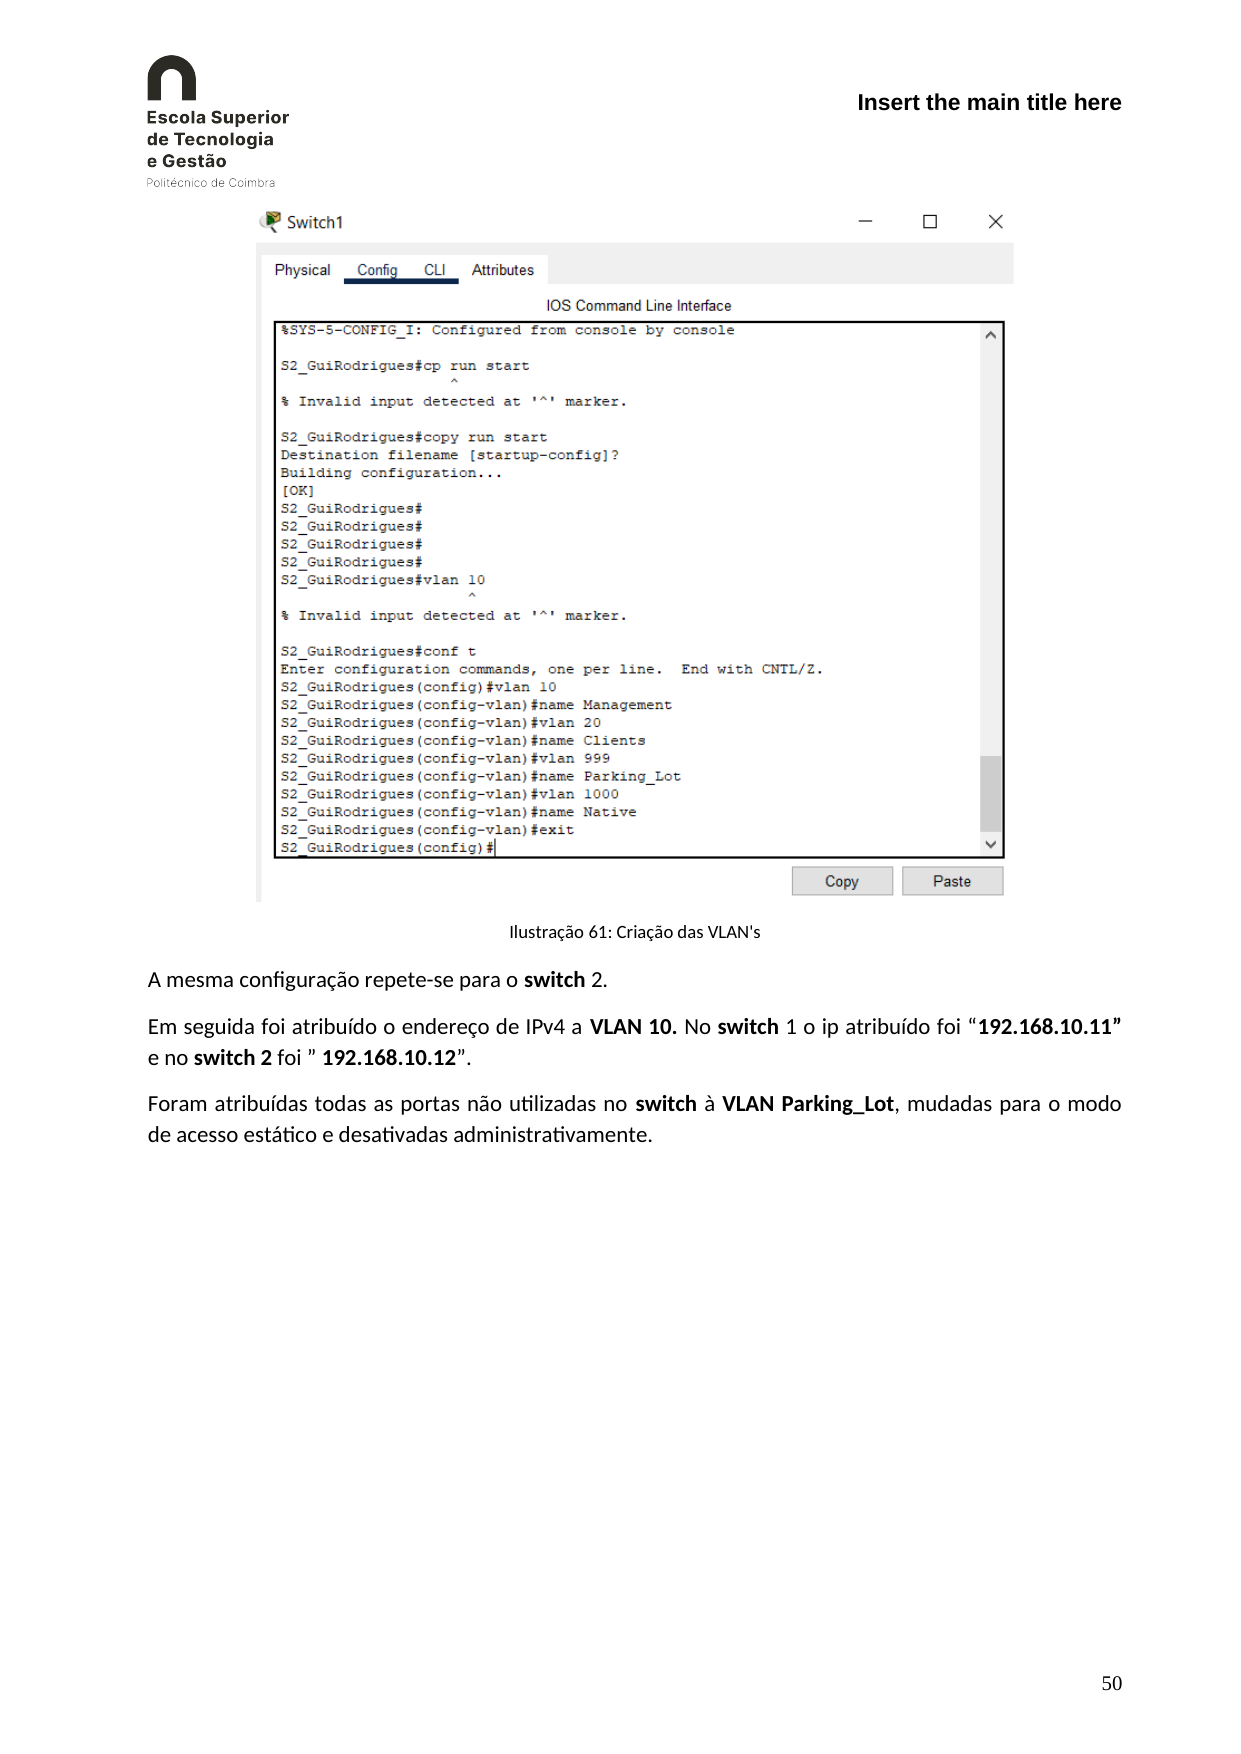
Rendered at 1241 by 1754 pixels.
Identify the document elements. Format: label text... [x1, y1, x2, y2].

picture [147, 55, 289, 187]
text A mesma configuração repete-se para o switch 2. [148, 966, 1122, 994]
text Em seguida foi atribuído o endereço de IPv4 a VLAN 10. No switch 1 o ip atribuído foi “192.168.10.11” e no switch 2 foi ” 192.168.10.12”. [148, 1012, 1122, 1071]
picture [256, 206, 1014, 902]
text Foram atribuídas todas as portas não utilizadas no switch à VLAN Parking_Lot, mudadas para o modo de acesso estático e desativadas administrativamente. [148, 1089, 1122, 1148]
